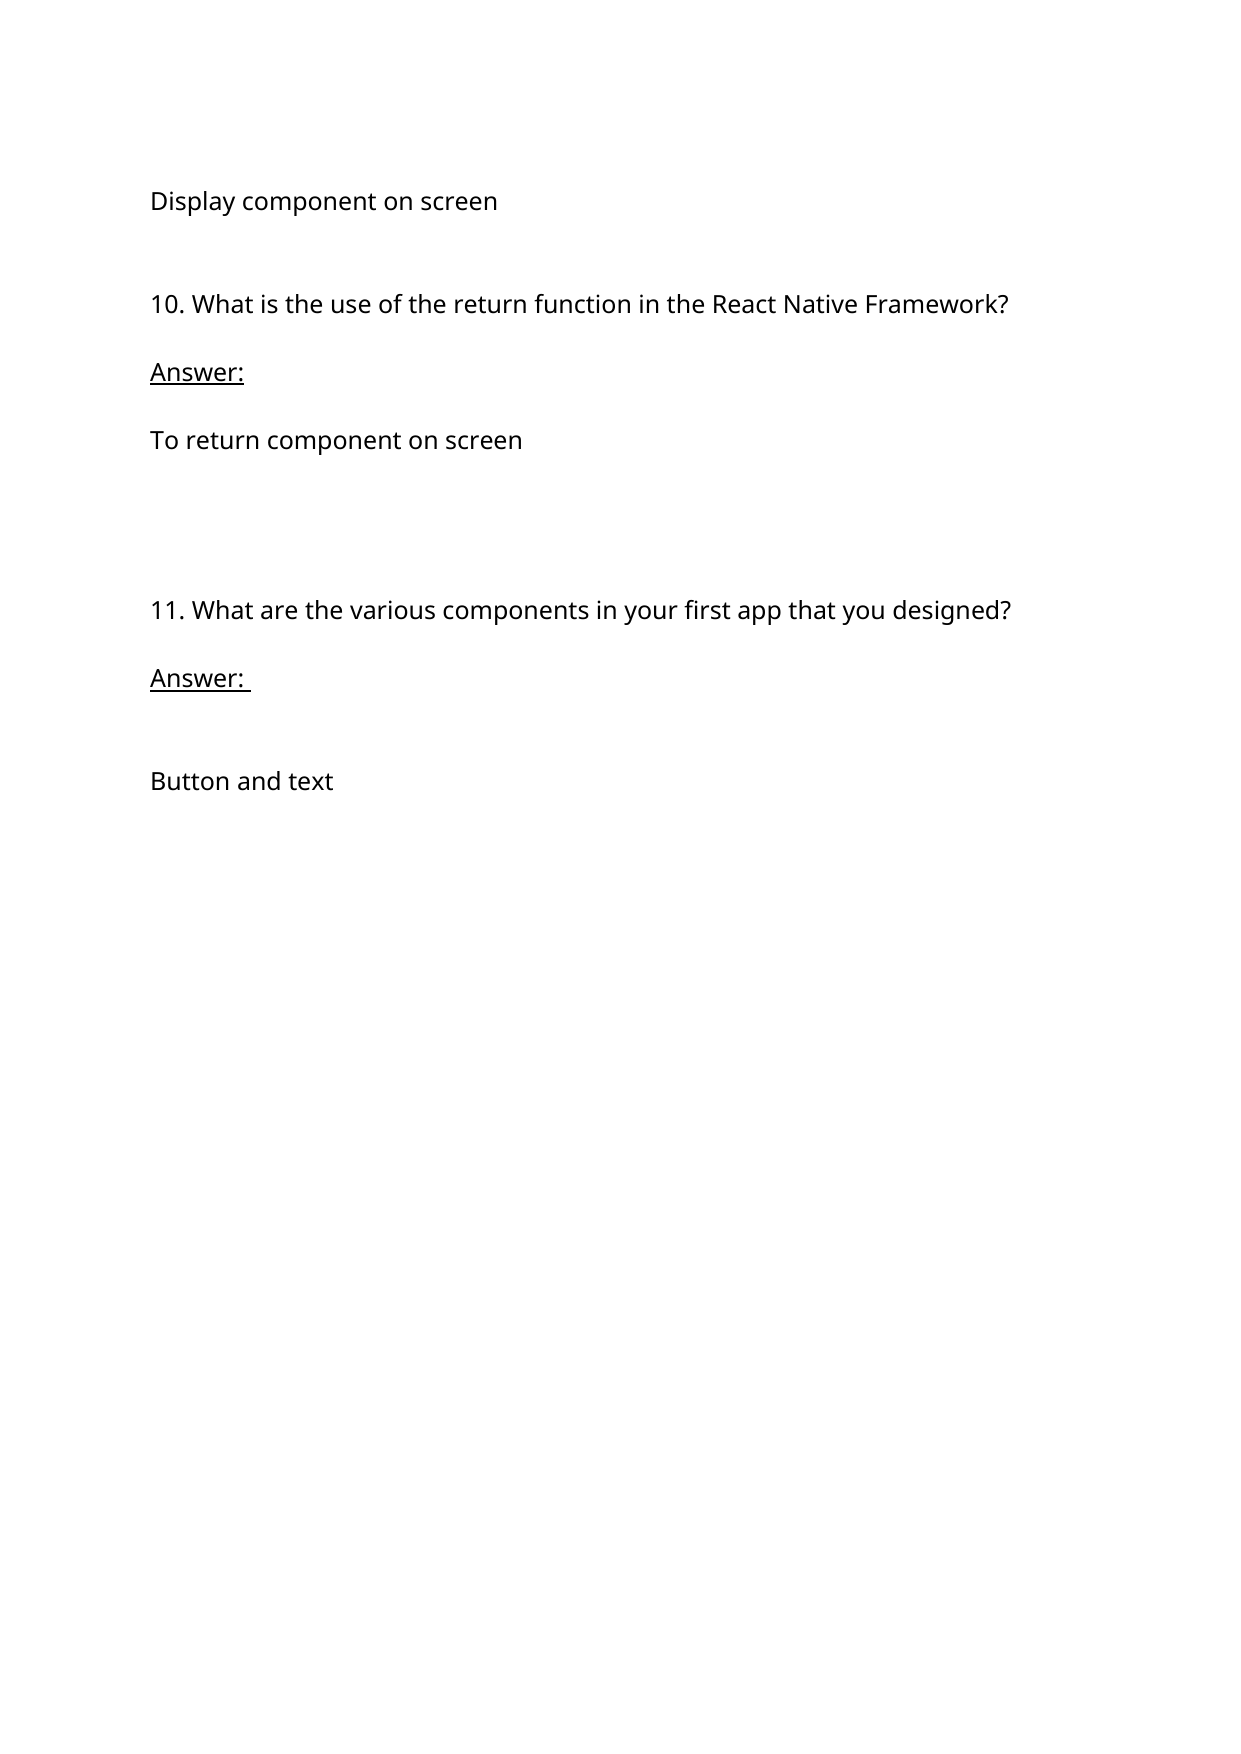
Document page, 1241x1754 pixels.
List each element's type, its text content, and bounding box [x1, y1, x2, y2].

text Button and text [150, 763, 1090, 797]
text To return component on screen [150, 422, 1090, 457]
text Answer: [150, 661, 1090, 695]
text Answer: [150, 354, 1090, 388]
text Display component on screen [150, 184, 1090, 218]
text 11. What are the various components in your first app that you designed? [150, 593, 1090, 627]
text 10. What is the use of the return function in the React Native Framework? [150, 286, 1090, 320]
